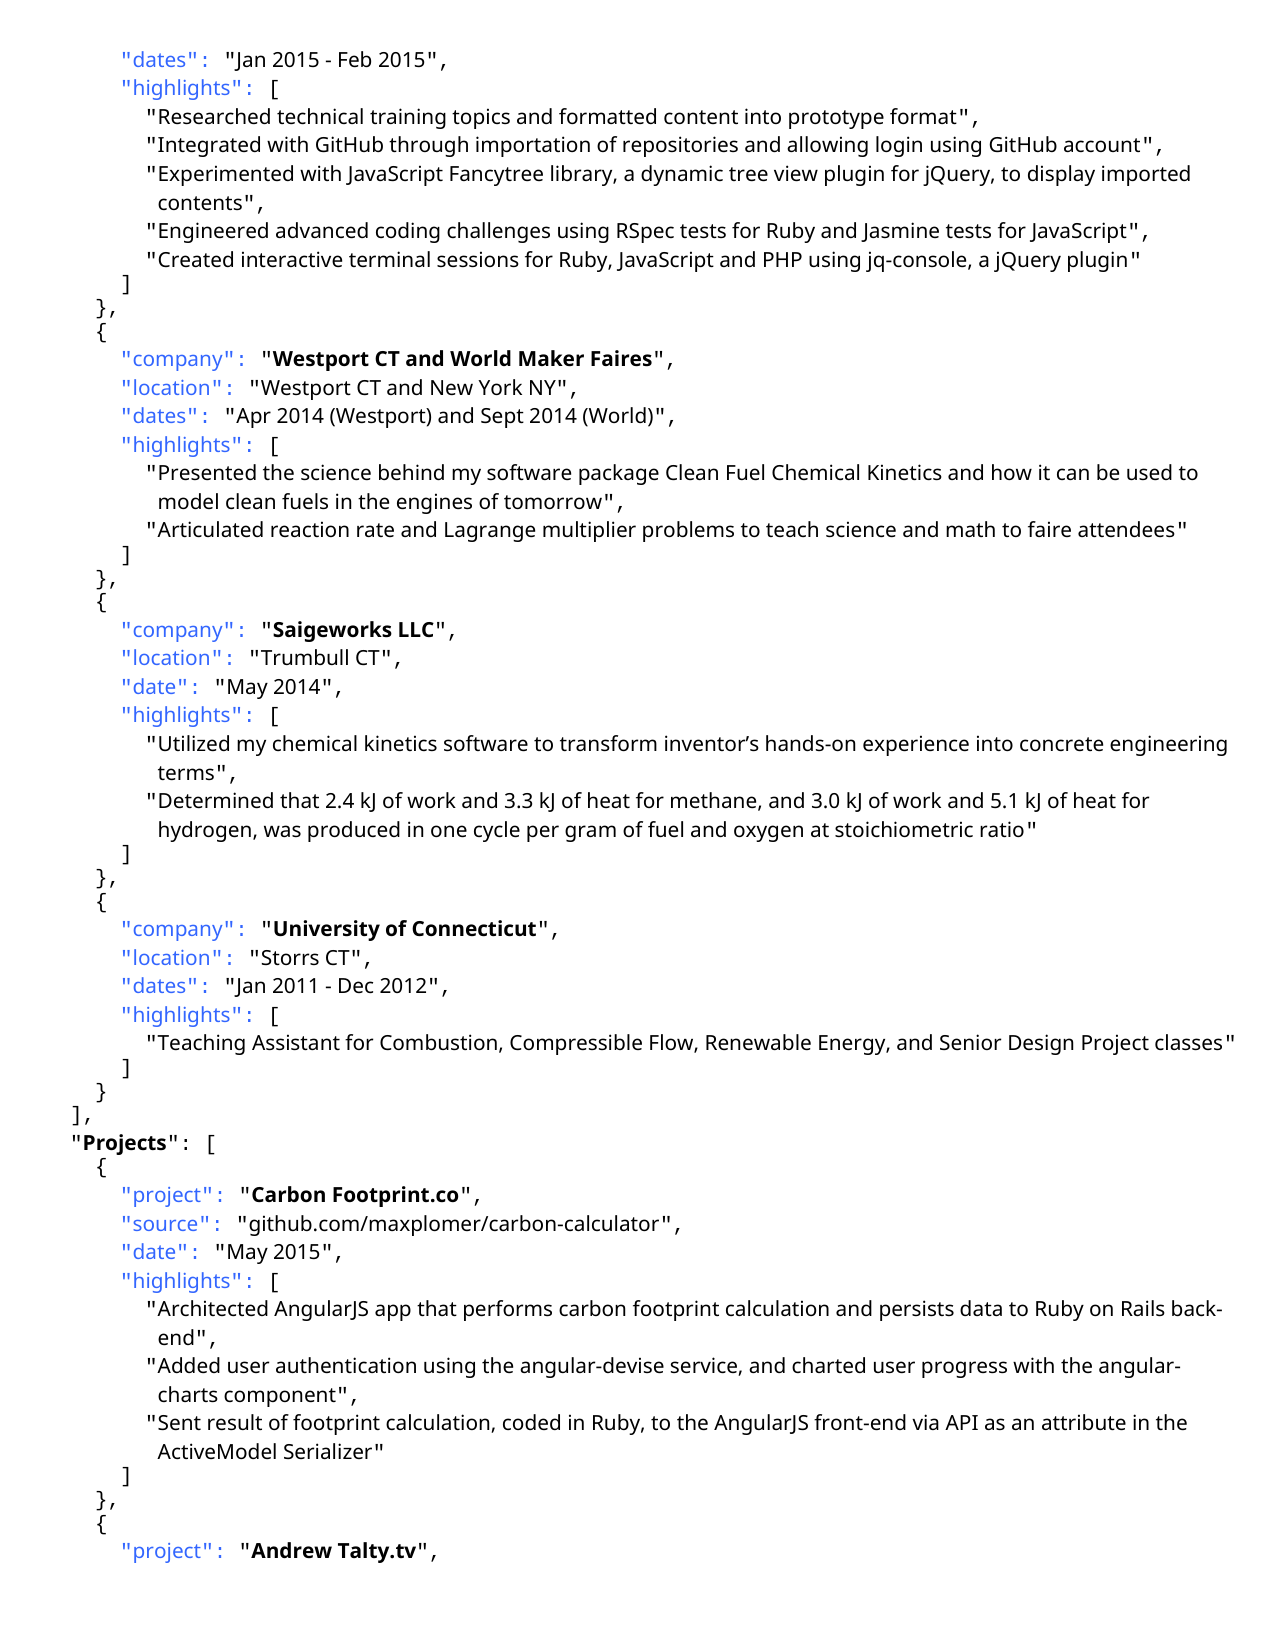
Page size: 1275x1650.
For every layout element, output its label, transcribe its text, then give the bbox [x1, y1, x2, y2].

text }, [45, 297, 1237, 321]
text "Researched technical training topics and formatted content into prototype format", [45, 102, 1237, 131]
text "highlights": [ [45, 701, 1237, 729]
text "highlights": [ [45, 73, 1237, 102]
text "company": "Saigeworks LLC", [45, 615, 1237, 643]
text }, [45, 867, 1237, 891]
text "Architected AngularJS app that performs carbon footprint calculation and persists data to Ruby on Rails back-end", [45, 1294, 1237, 1351]
text "project": "Andrew Talty.tv", [45, 1536, 1237, 1565]
text "Engineered advanced coding challenges using RSpec tests for Ruby and Jasmine tests for JavaScript", [45, 216, 1237, 245]
text "location": "Trumbull CT", [45, 643, 1237, 672]
text ] [45, 1057, 1237, 1081]
text "Added user authentication using the angular-devise service, and charted user progress with the angular-charts component", [45, 1351, 1237, 1408]
text "date": "May 2015", [45, 1237, 1237, 1266]
text { [45, 1156, 1237, 1180]
text ] [45, 544, 1237, 568]
text "Articulated reaction rate and Lagrange multiplier problems to teach science and math to faire attendees" [45, 516, 1237, 544]
text "highlights": [ [45, 1000, 1237, 1028]
text "source": "github.com/maxplomer/carbon-calculator", [45, 1209, 1237, 1237]
text "Presented the science behind my software package Clean Fuel Chemical Kinetics and how it can be used to model clean fuels in the engines of tomorrow", [45, 458, 1237, 516]
text "Created interactive terminal sessions for Ruby, JavaScript and PHP using jq-console, a jQuery plugin" [45, 245, 1237, 273]
text "dates": "Jan 2015 - Feb 2015", [45, 45, 1237, 73]
text "location": "Westport CT and New York NY", [45, 373, 1237, 401]
text { [45, 1513, 1237, 1536]
text }, [45, 1489, 1237, 1513]
text { [45, 591, 1237, 615]
text { [45, 891, 1237, 914]
text "Utilized my chemical kinetics software to transform inventor’s hands-on experience into concrete engineering terms", [45, 729, 1237, 786]
text "Teaching Assistant for Combustion, Compressible Flow, Renewable Energy, and Senior Design Project classes" [45, 1028, 1237, 1057]
text "Integrated with GitHub through importation of repositories and allowing login using GitHub account", [45, 131, 1237, 159]
text "Determined that 2.4 kJ of work and 3.3 kJ of heat for methane, and 3.0 kJ of work and 5.1 kJ of heat for hydrogen, was produced in one cycle per gram of fuel and oxygen at stoichiometric ratio" [45, 786, 1237, 843]
text "Experimented with JavaScript Fancytree library, a dynamic tree view plugin for jQuery, to display imported contents", [45, 159, 1237, 216]
text "highlights": [ [45, 1266, 1237, 1294]
text ], [45, 1104, 1237, 1128]
text "Sent result of footprint calculation, coded in Ruby, to the AngularJS front-end via API as an attribute in the ActiveModel Serializer" [45, 1408, 1237, 1466]
text }, [45, 568, 1237, 591]
text "location": "Storrs CT", [45, 943, 1237, 971]
text "dates": "Jan 2011 - Dec 2012", [45, 971, 1237, 1000]
text "highlights": [ [45, 430, 1237, 458]
text "project": "Carbon Footprint.co", [45, 1180, 1237, 1209]
text { [45, 321, 1237, 344]
text "dates": "Apr 2014 (Westport) and Sept 2014 (World)", [45, 401, 1237, 430]
text "date": "May 2014", [45, 672, 1237, 701]
text "company": "University of Connecticut", [45, 914, 1237, 943]
text "Projects": [ [45, 1128, 1237, 1156]
text ] [45, 1466, 1237, 1489]
text } [45, 1081, 1237, 1104]
text ] [45, 843, 1237, 867]
text "company": "Westport CT and World Maker Faires", [45, 344, 1237, 373]
text ] [45, 273, 1237, 297]
